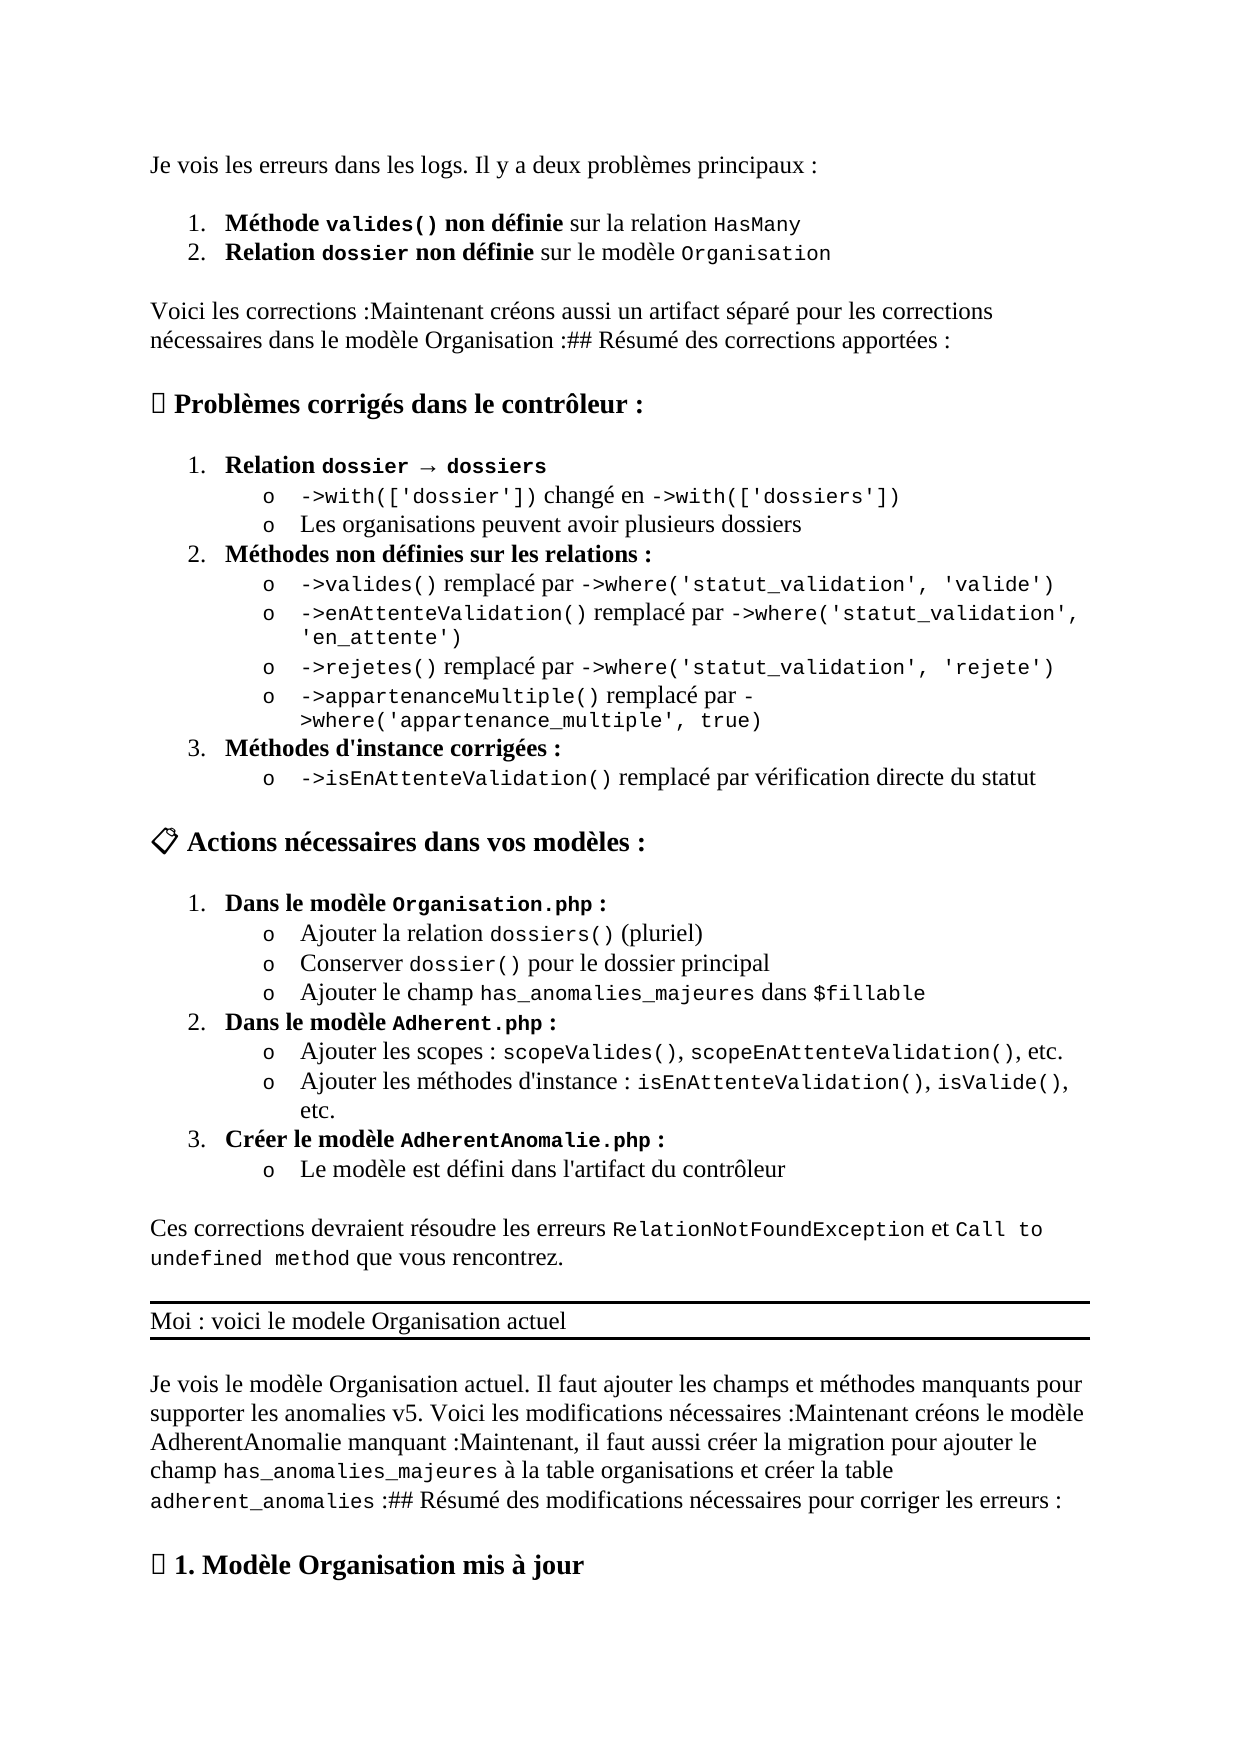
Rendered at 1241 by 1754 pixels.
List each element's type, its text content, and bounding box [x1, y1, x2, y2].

text Voici les corrections :Maintenant créons aussi un artifact séparé pour les corrections nécessaires dans le modèle Organisation :## Résumé des corrections apportées : [150, 296, 1090, 354]
list ->enAttenteValidation() remplacé par ->where('statut_validation', 'en_attente') [262, 597, 1090, 651]
list Ajouter les méthodes d'instance : isEnAttenteValidation(), isValide(), etc. [262, 1066, 1090, 1124]
text Ces corrections devraient résoudre les erreurs RelationNotFoundException et Call to undefined method que vous rencontrez. [150, 1213, 1090, 1272]
list Les organisations peuvent avoir plusieurs dossiers [262, 509, 1090, 539]
list Ajouter le champ has_anomalies_majeures dans $fillable [262, 977, 1090, 1007]
list Dans le modèle Organisation.php : [187, 888, 1090, 918]
list Conserver dossier() pour le dossier principal [262, 948, 1090, 977]
list Dans le modèle Adherent.php : [187, 1007, 1090, 1036]
list ->valides() remplacé par ->where('statut_validation', 'valide') [262, 568, 1090, 597]
list Créer le modèle AdherentAnomalie.php : [187, 1124, 1090, 1154]
text Moi : voici le modele Organisation actuel [150, 1304, 1090, 1337]
list Ajouter la relation dossiers() (pluriel) [262, 918, 1090, 948]
list Méthodes d'instance corrigées : [187, 733, 1090, 762]
list Méthodes non définies sur les relations : [187, 539, 1090, 568]
list Relation dossier → dossiers [187, 450, 1090, 480]
list Méthode valides() non définie sur la relation HasMany [187, 208, 1090, 237]
text 🔧 Problèmes corrigés dans le contrôleur : [150, 383, 1090, 421]
text 📋 Actions nécessaires dans vos modèles : [150, 821, 1090, 859]
list Ajouter les scopes : scopeValides(), scopeEnAttenteValidation(), etc. [262, 1036, 1090, 1066]
list ->with(['dossier']) changé en ->with(['dossiers']) [262, 480, 1090, 509]
list ->rejetes() remplacé par ->where('statut_validation', 'rejete') [262, 651, 1090, 680]
list Le modèle est défini dans l'artifact du contrôleur [262, 1154, 1090, 1183]
list Relation dossier non définie sur le modèle Organisation [187, 237, 1090, 267]
text 🔧 1. Modèle Organisation mis à jour [150, 1544, 1090, 1582]
text Je vois le modèle Organisation actuel. Il faut ajouter les champs et méthodes manquants pour supporter les anomalies v5. Voici les modifications nécessaires :Maintenant créons le modèle AdherentAnomalie manquant :Maintenant, il faut aussi créer la migration pour ajouter le champ has_anomalies_majeures à la table organisations et créer la table adherent_anomalies :## Résumé des modifications nécessaires pour corriger les erreurs : [150, 1369, 1090, 1515]
list ->isEnAttenteValidation() remplacé par vérification directe du statut [262, 762, 1090, 792]
list ->appartenanceMultiple() remplacé par ->where('appartenance_multiple', true) [262, 680, 1090, 733]
text Je vois les erreurs dans les logs. Il y a deux problèmes principaux : [150, 150, 1090, 179]
